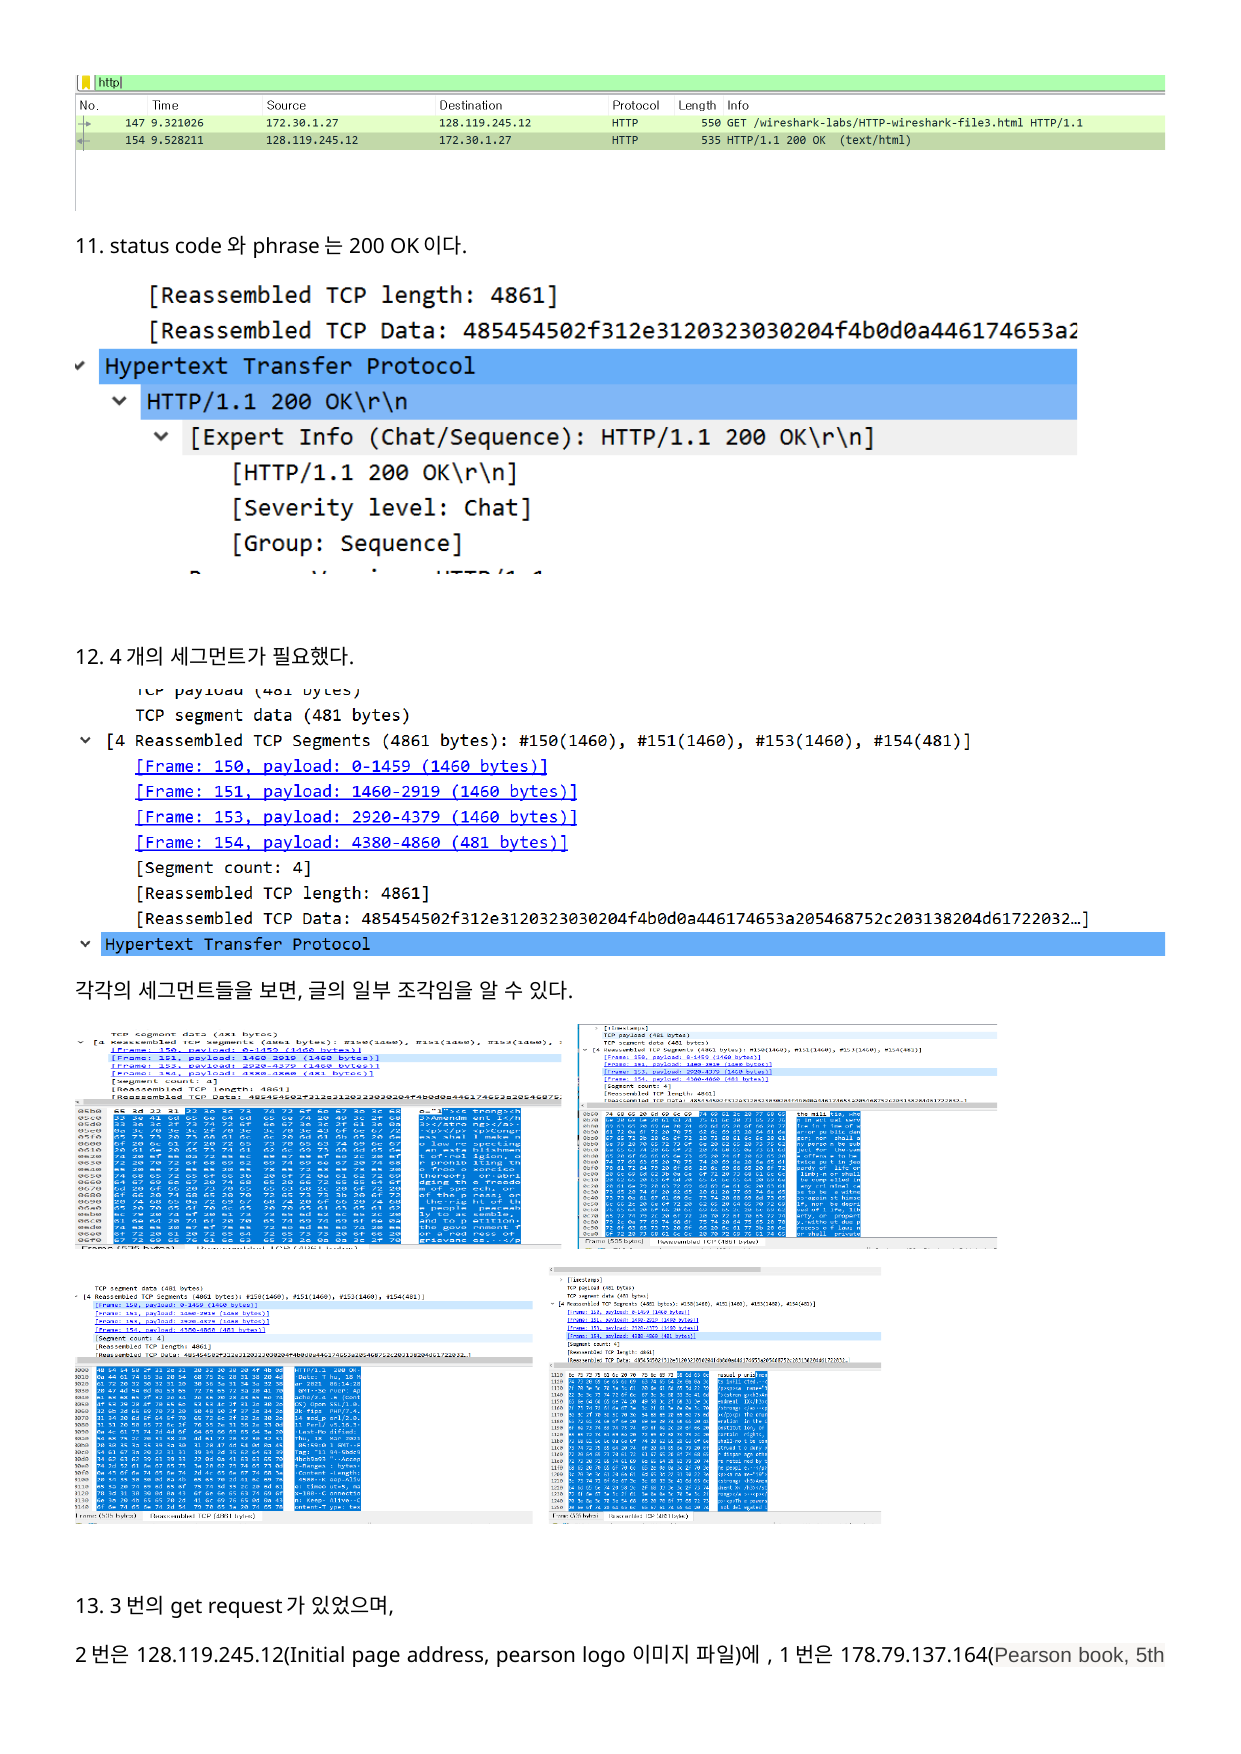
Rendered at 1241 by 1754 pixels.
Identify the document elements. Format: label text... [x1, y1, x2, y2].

picture [75, 1029, 562, 1249]
text 13. 3번의 get request가 있었으며, [75, 1589, 1165, 1619]
picture [548, 1267, 882, 1524]
picture [75, 75, 1166, 211]
picture [75, 689, 1166, 956]
picture [75, 279, 1078, 574]
picture [577, 1024, 998, 1249]
text 각각의 세그먼트들을 보면, 글의 일부 조각임을 알 수 있다. [75, 975, 1165, 1005]
picture [75, 1284, 533, 1524]
text 12. 4개의 세그먼트가 필요했다. [75, 640, 1165, 670]
text 11. status code 와 phrase는 200 OK이다. [75, 230, 1165, 260]
text 2번은 128.119.245.12(Initial page address, pearson logo 이미지 파일)에 , 1번은 178.79.137.164(Pearson book, 5th Edition 이미지 파일)에 목적지를 두고 있다. [75, 1639, 1165, 1669]
